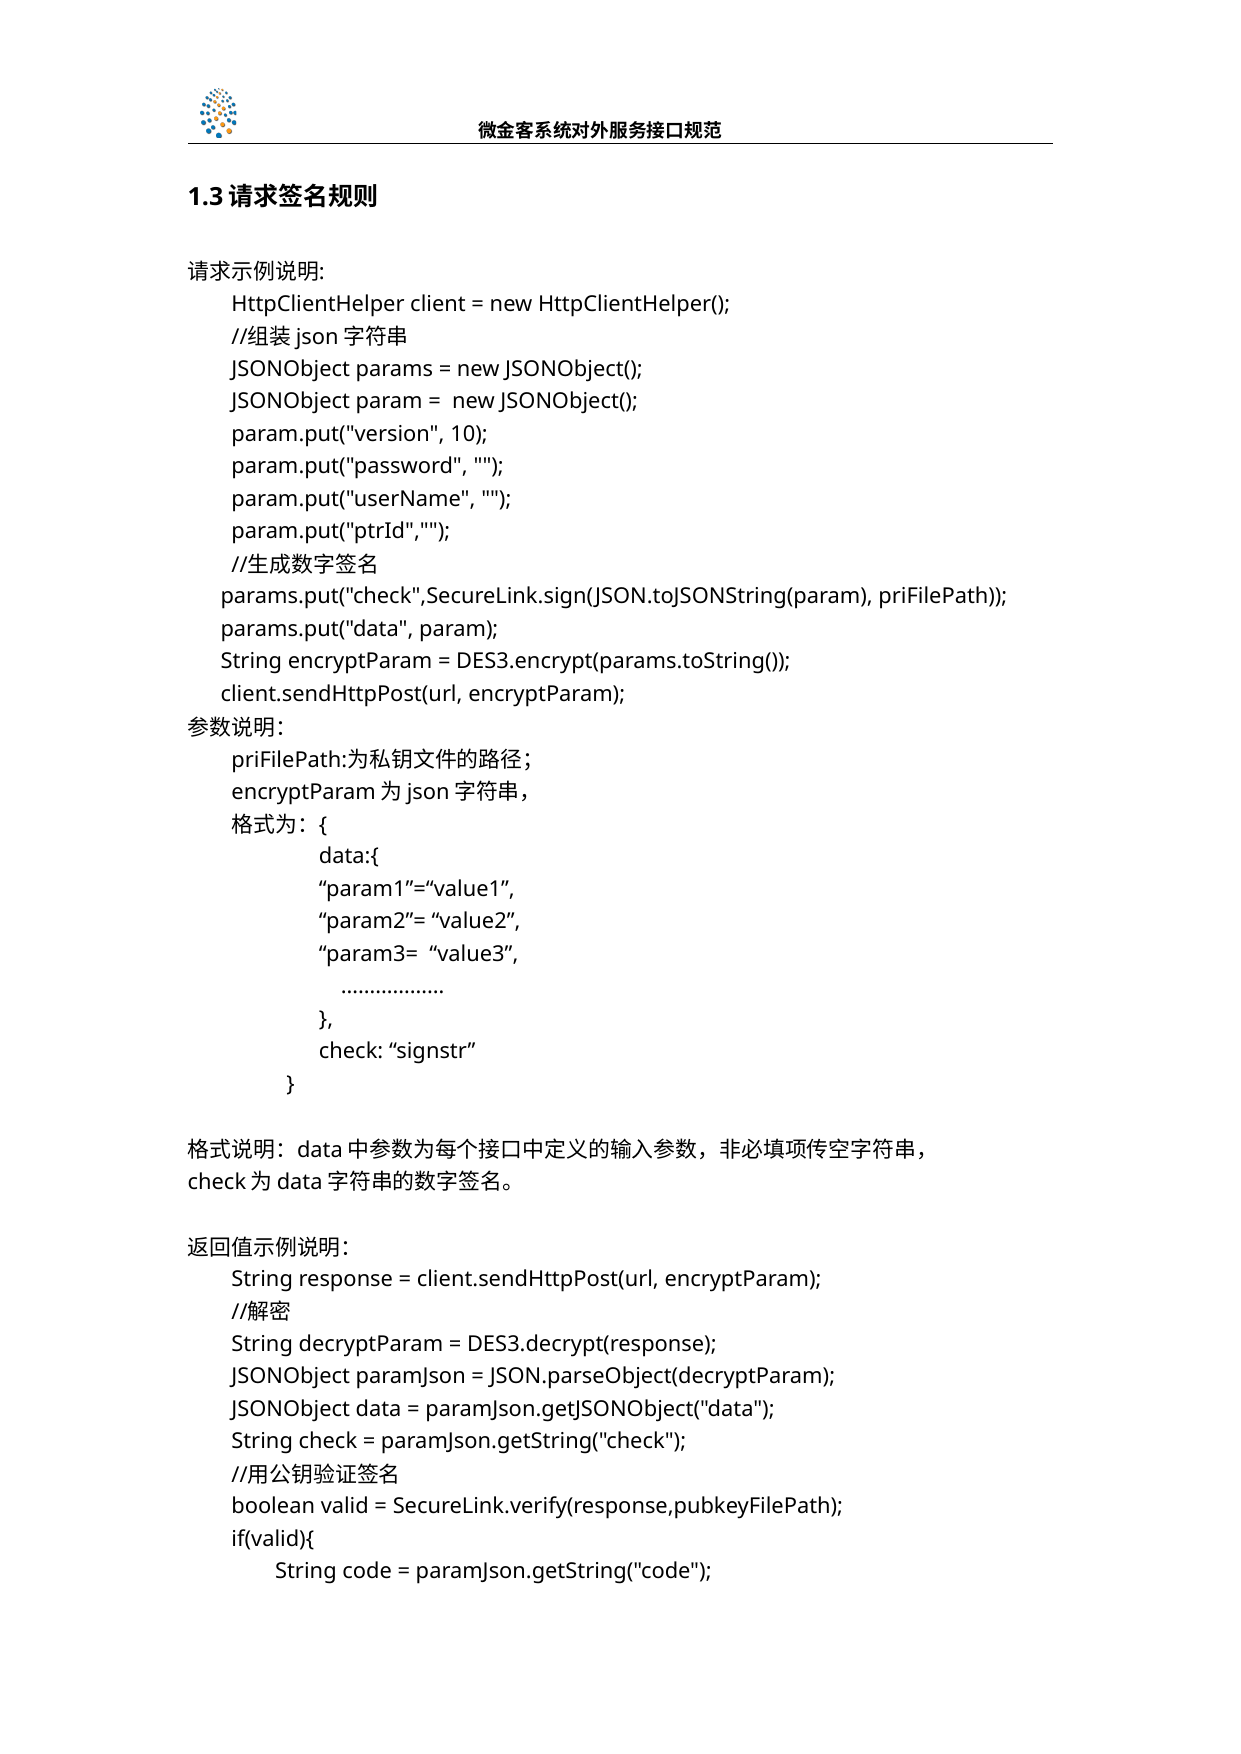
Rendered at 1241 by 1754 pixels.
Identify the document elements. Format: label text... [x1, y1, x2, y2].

text client.sendHttpPost(url, encryptParam); [220, 677, 1053, 709]
text param.put("version", 10); [187, 417, 1053, 449]
text 参数说明： [187, 709, 1053, 742]
text 格式为：{ [187, 807, 1053, 839]
text ……………… [275, 969, 1053, 1002]
text //生成数字签名 [187, 547, 1053, 579]
text JSONObject data = paramJson.getJSONObject("data"); [187, 1392, 1053, 1424]
text param.put("password", ""); [187, 449, 1053, 482]
text 格式说明：data中参数为每个接口中定义的输入参数，非必填项传空字符串， [187, 1132, 1053, 1164]
text //用公钥验证签名 [187, 1457, 1053, 1489]
text param.put("userName", ""); [187, 482, 1053, 514]
text String code = paramJson.getString("code"); [187, 1554, 1053, 1587]
subtitle 1.3请求签名规则 [187, 162, 1053, 227]
text JSONObject param = new JSONObject(); [187, 384, 1053, 417]
text if(valid){ [187, 1522, 1053, 1554]
text String response = client.sendHttpPost(url, encryptParam); [187, 1262, 1053, 1294]
text “param3= “value3”, [275, 937, 1053, 969]
text } [187, 1067, 1053, 1099]
text params.put("check",SecureLink.sign(JSON.toJSONString(param), priFilePath)); [220, 579, 1053, 612]
text HttpClientHelper client = new HttpClientHelper(); [187, 287, 1053, 319]
text “param1”=“value1”, [275, 872, 1053, 904]
text //组装json字符串 [187, 319, 1053, 352]
text JSONObject paramJson = JSON.parseObject(decryptParam); [187, 1359, 1053, 1392]
picture [200, 88, 237, 138]
text param.put("ptrId",""); [187, 514, 1053, 547]
text encryptParam为json字符串， [187, 774, 1053, 807]
text params.put("data", param); [187, 612, 1053, 644]
text boolean valid = SecureLink.verify(response,pubkeyFilePath); [187, 1489, 1053, 1522]
text String encryptParam = DES3.encrypt(params.toString()); [187, 644, 1053, 677]
text check: “signstr” [275, 1034, 1053, 1067]
text priFilePath:为私钥文件的路径； [187, 742, 1053, 774]
text “param2”= “value2”, [275, 904, 1053, 937]
text 返回值示例说明： [187, 1229, 1053, 1262]
text 请求示例说明: [187, 254, 1053, 287]
text JSONObject params = new JSONObject(); [187, 352, 1053, 384]
text String decryptParam = DES3.decrypt(response); [187, 1327, 1053, 1359]
text check为data字符串的数字签名。 [187, 1164, 1053, 1197]
text String check = paramJson.getString("check"); [187, 1424, 1053, 1457]
text data:{ [275, 839, 1053, 872]
text }, [275, 1002, 1053, 1034]
text //解密 [187, 1294, 1053, 1327]
